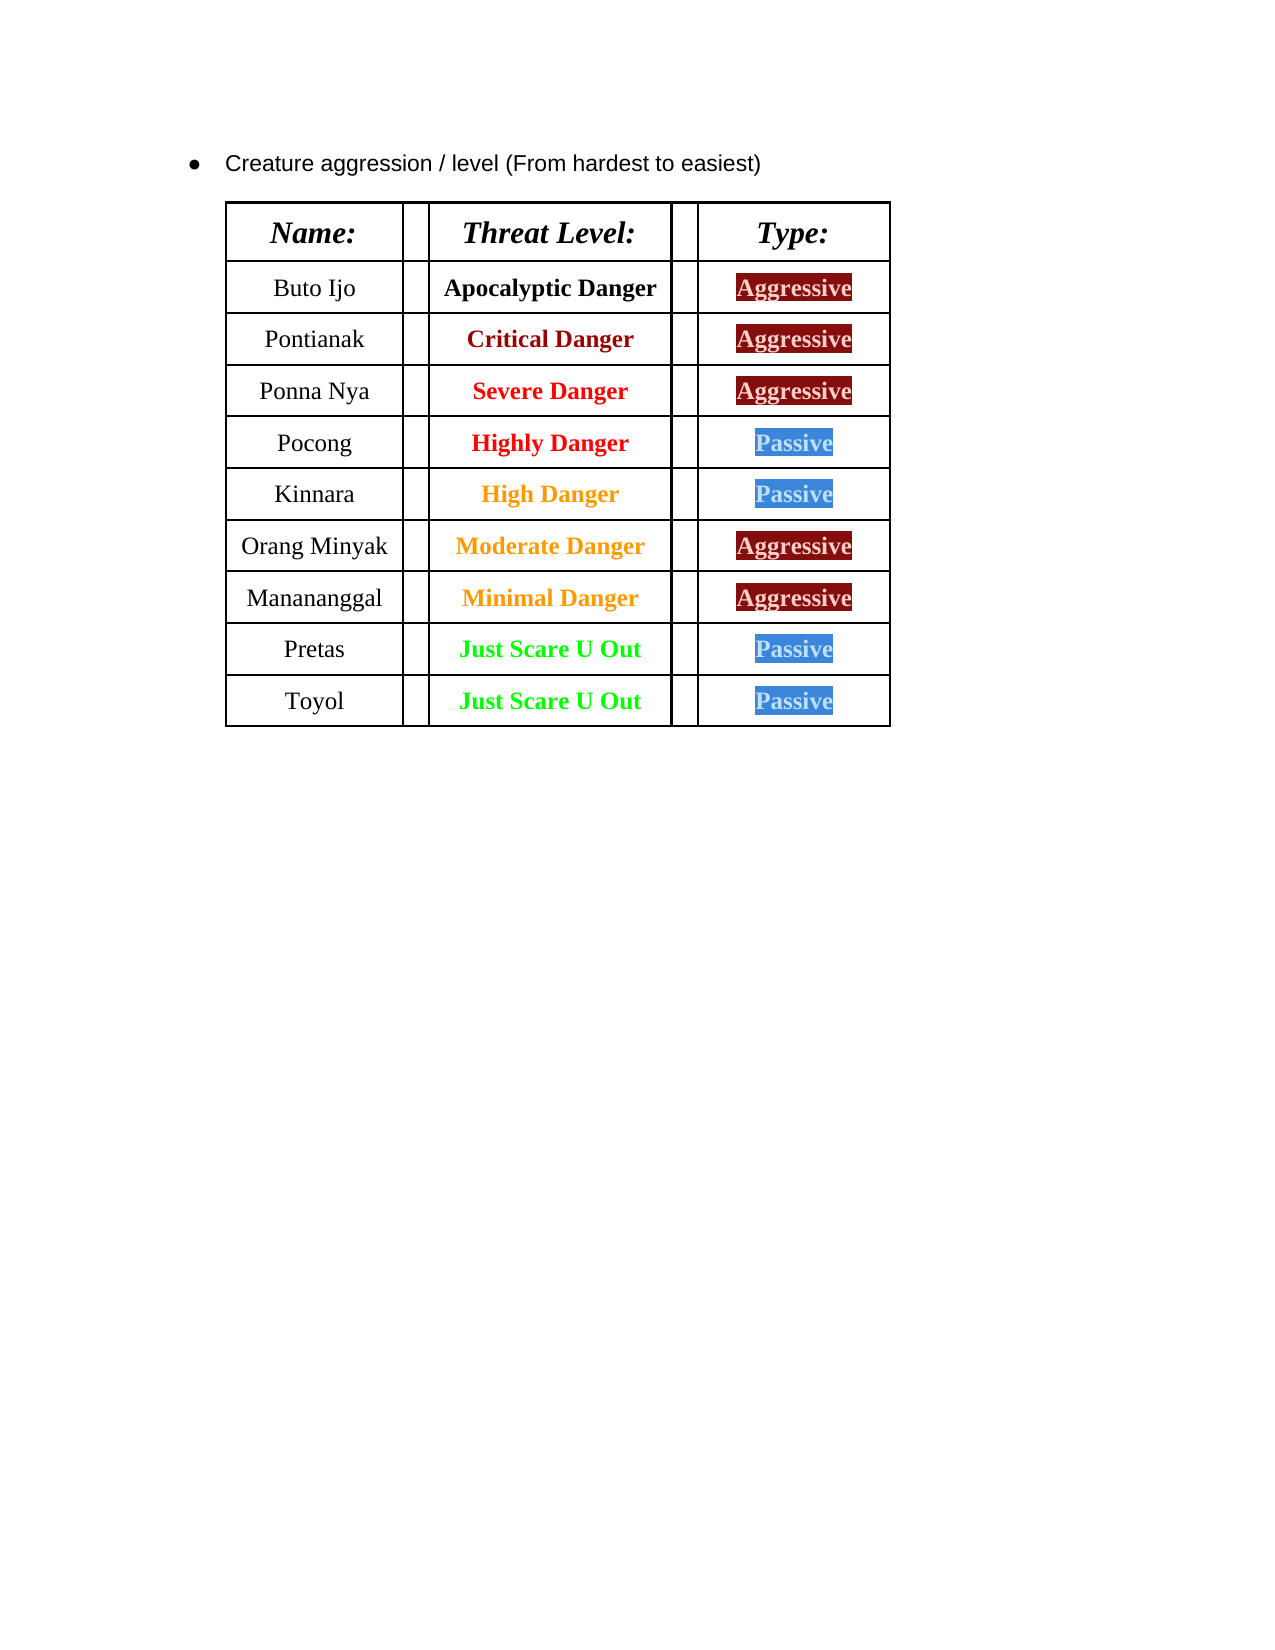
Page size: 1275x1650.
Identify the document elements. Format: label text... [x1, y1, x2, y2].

table_cell [404, 624, 428, 673]
table_cell [699, 469, 889, 518]
table_cell Highly Danger [430, 417, 670, 467]
table_cell [673, 469, 697, 518]
table_header [404, 204, 428, 260]
table_cell [673, 417, 697, 467]
table_cell Just Scare U Out [430, 676, 670, 725]
table_cell Pretas [227, 624, 402, 673]
table_cell Minimal Danger [430, 572, 670, 622]
table_cell [404, 262, 428, 312]
table_cell Pontianak [227, 314, 402, 363]
table_cell [673, 572, 697, 622]
table_cell [699, 624, 889, 673]
table_cell [404, 314, 428, 363]
table_cell [673, 521, 697, 570]
table_cell [699, 521, 889, 570]
table_cell [673, 262, 697, 312]
table_cell Orang Minyak [227, 521, 402, 570]
table_cell [404, 676, 428, 725]
table_cell [404, 366, 428, 415]
table_cell Ponna Nya [227, 366, 402, 415]
table_cell [699, 572, 889, 622]
table_cell [699, 366, 889, 415]
table_cell [404, 469, 428, 518]
table_cell [699, 676, 889, 725]
table_cell [699, 262, 889, 312]
table_cell Moderate Danger [430, 521, 670, 570]
table_cell [699, 314, 889, 363]
table_cell Manananggal [227, 572, 402, 622]
table_cell Just Scare U Out [430, 624, 670, 673]
table_header Type: [699, 204, 889, 260]
table_header Threat Level: [430, 204, 670, 260]
table_cell Pocong [227, 417, 402, 467]
table_cell [673, 314, 697, 363]
table_cell [404, 572, 428, 622]
list Creature aggression / level (From hardest to easiest) [187, 150, 1125, 176]
table_cell [699, 417, 889, 467]
table_cell Kinnara [227, 469, 402, 518]
table_cell Critical Danger [430, 314, 670, 363]
table_cell Severe Danger [430, 366, 670, 415]
table_cell Toyol [227, 676, 402, 725]
table_cell [673, 366, 697, 415]
table_cell [404, 521, 428, 570]
table_cell [673, 676, 697, 725]
table_cell Buto Ijo [227, 262, 402, 312]
table_header Name: [227, 204, 402, 260]
table_header [673, 204, 697, 260]
table_cell High Danger [430, 469, 670, 518]
table_cell Apocalyptic Danger [430, 262, 670, 312]
table_cell [404, 417, 428, 467]
table_cell [673, 624, 697, 673]
